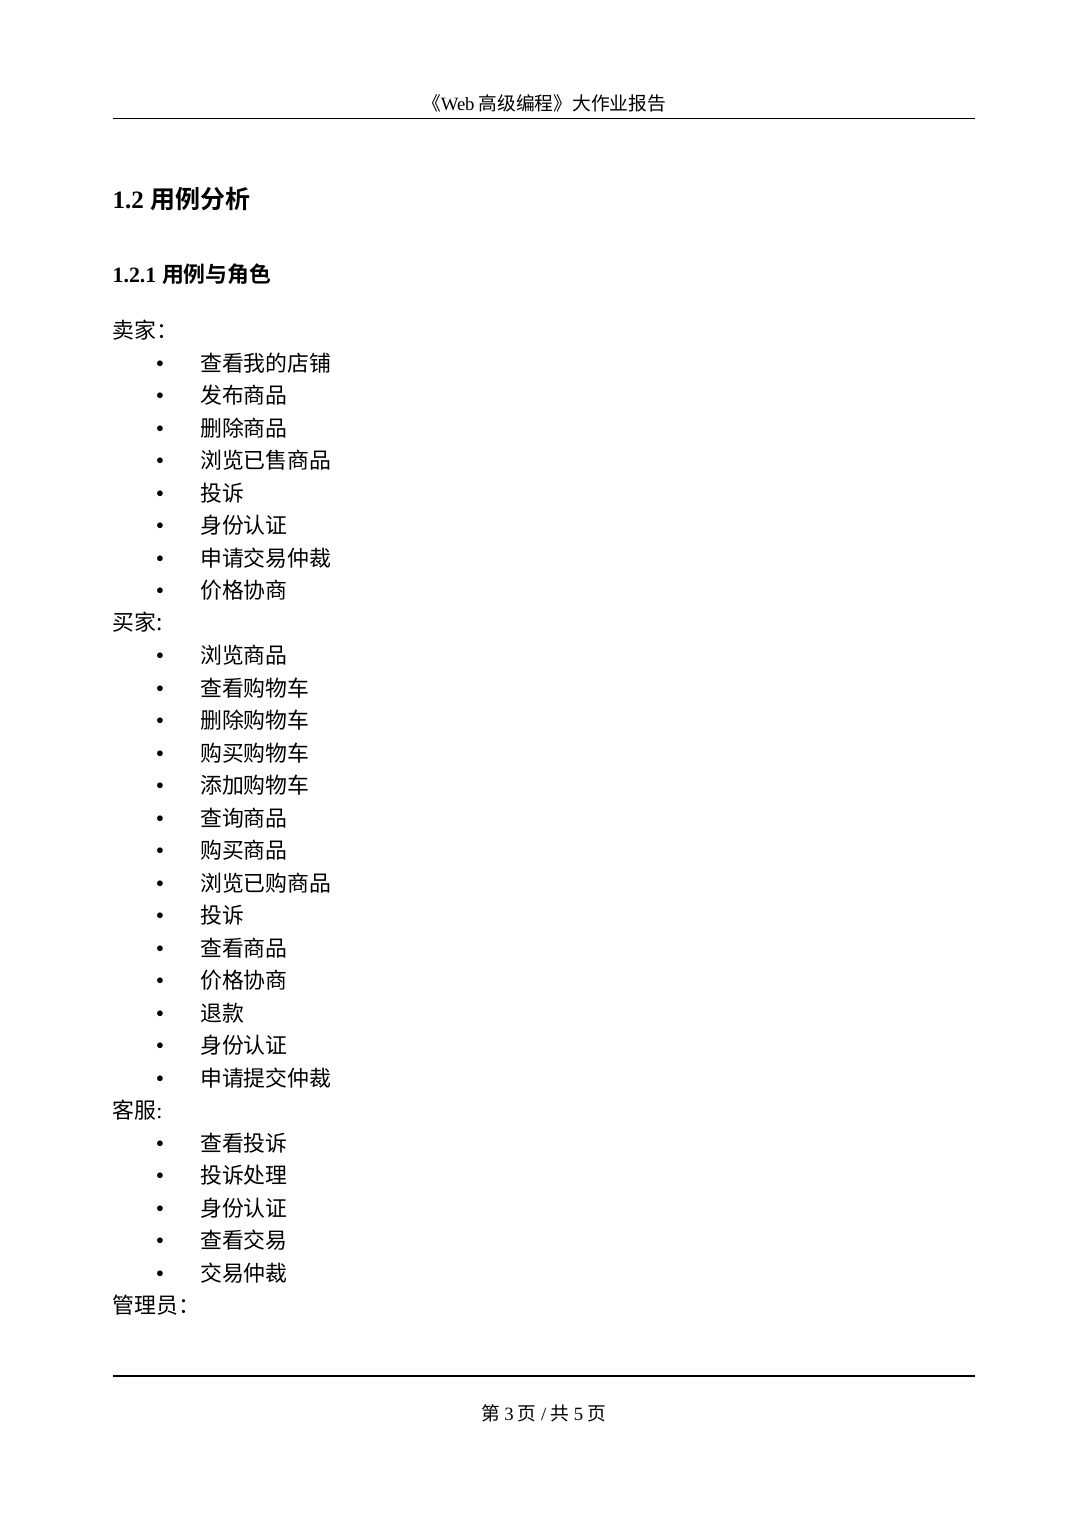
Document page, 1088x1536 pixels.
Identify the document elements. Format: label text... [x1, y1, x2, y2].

list 浏览商品 [156, 638, 975, 670]
list 交易仲裁 [156, 1255, 975, 1288]
subtitle 1.2 用例分析 [112, 166, 975, 231]
list 浏览已售商品 [156, 443, 975, 475]
list 删除商品 [156, 410, 975, 443]
list 身份认证 [156, 508, 975, 540]
list 退款 [156, 995, 975, 1028]
list 查看购物车 [156, 670, 975, 703]
list 添加购物车 [156, 768, 975, 800]
list 投诉 [156, 475, 975, 508]
list 查看投诉 [156, 1125, 975, 1158]
text 客服: [112, 1093, 975, 1125]
text 卖家： [112, 313, 975, 345]
subtitle 1.2.1 用例与角色 [112, 257, 975, 289]
list 查看我的店铺 [156, 345, 975, 378]
list 投诉 [156, 898, 975, 930]
list 发布商品 [156, 378, 975, 410]
list 申请提交仲裁 [156, 1060, 975, 1093]
list 查看交易 [156, 1223, 975, 1255]
list 申请交易仲裁 [156, 540, 975, 573]
list 查询商品 [156, 800, 975, 833]
list 价格协商 [156, 573, 975, 605]
list 投诉处理 [156, 1158, 975, 1190]
list 删除购物车 [156, 703, 975, 735]
list 买家: [112, 605, 975, 638]
list 管理员： [112, 1288, 975, 1320]
list 价格协商 [156, 963, 975, 995]
list 查看商品 [156, 930, 975, 963]
list 购买购物车 [156, 735, 975, 768]
list 购买商品 [156, 833, 975, 865]
list 浏览已购商品 [156, 865, 975, 898]
list 身份认证 [156, 1190, 975, 1223]
list 身份认证 [156, 1028, 975, 1060]
